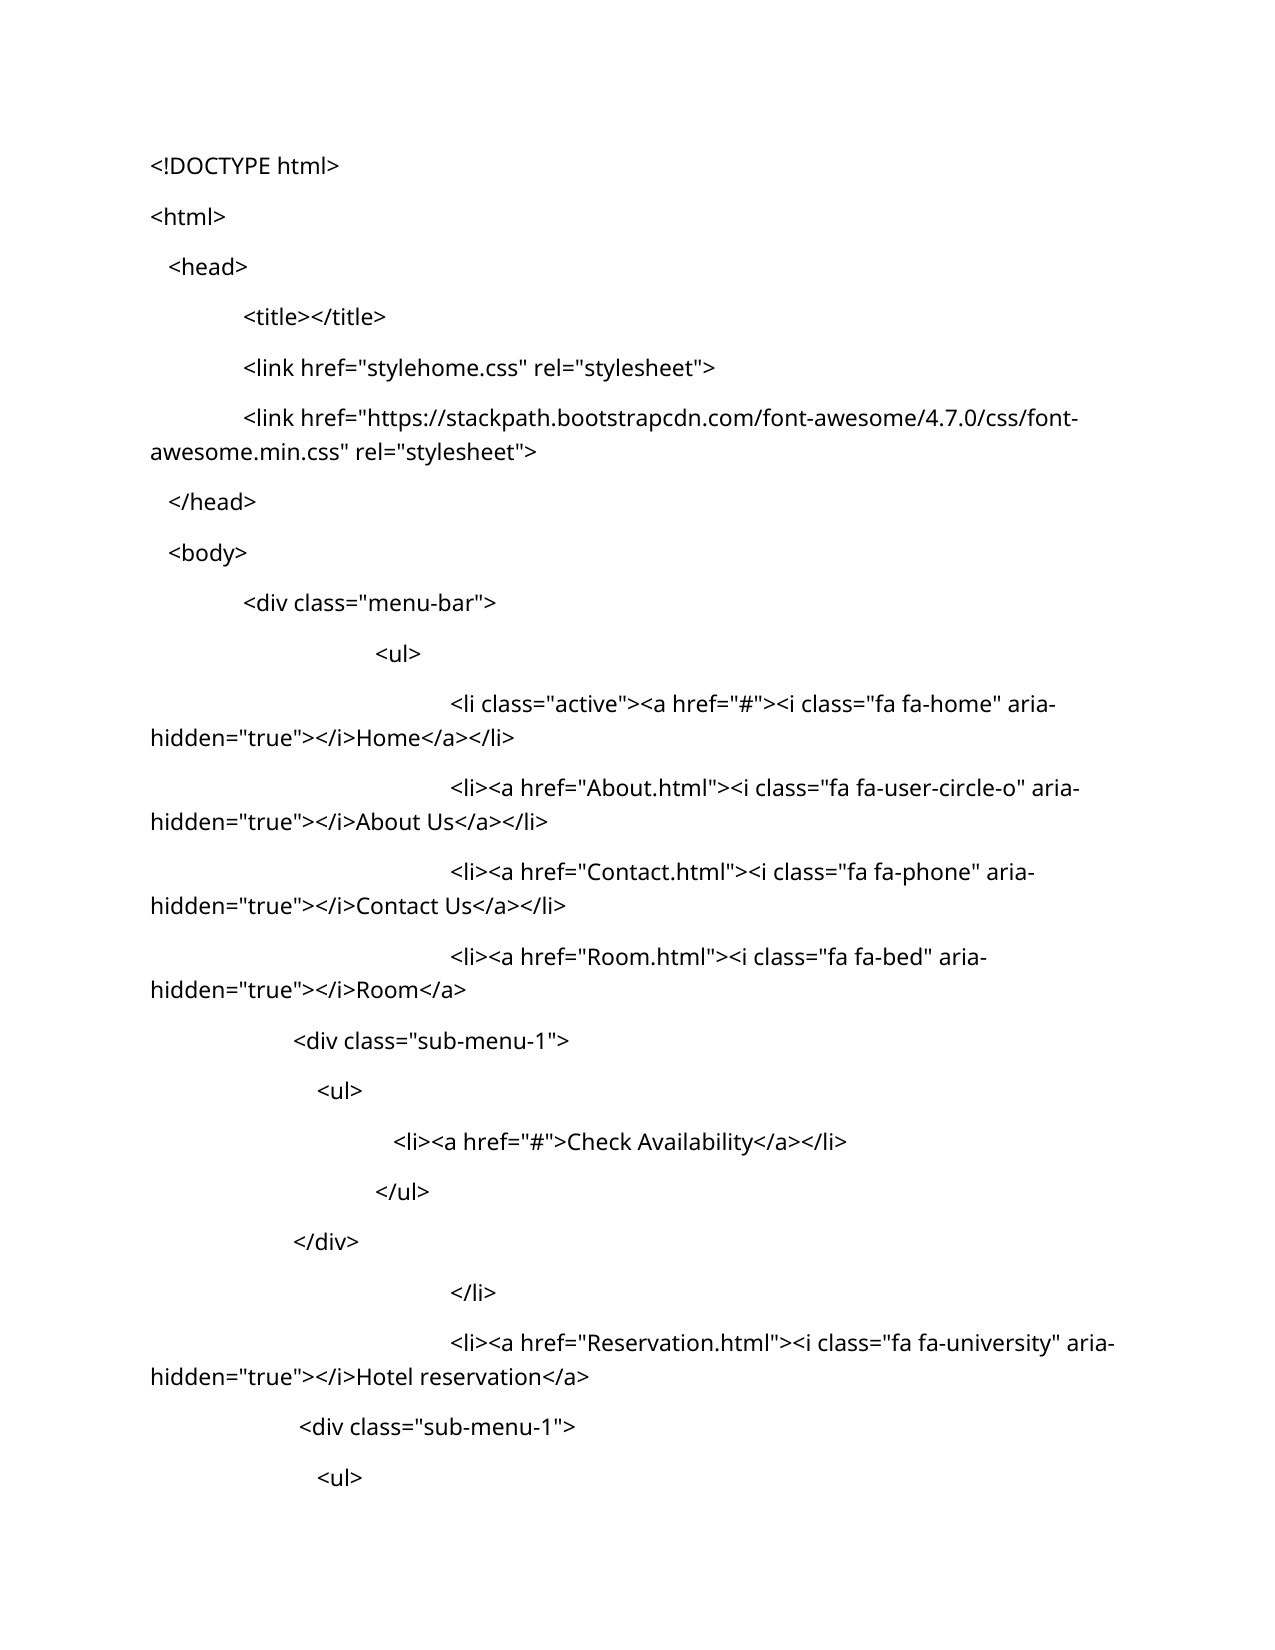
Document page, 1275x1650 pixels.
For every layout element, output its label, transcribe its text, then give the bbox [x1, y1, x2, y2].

text <li><a href="#">Check Availability</a></li> [150, 1125, 1125, 1157]
text </li> [150, 1277, 1125, 1308]
text <link href="stylehome.css" rel="stylesheet"> [150, 352, 1125, 383]
text </head> [150, 486, 1125, 517]
text <div class="sub-menu-1"> [150, 1411, 1125, 1442]
text <!DOCTYPE html> [150, 150, 1125, 181]
text <div class="menu-bar"> [150, 587, 1125, 618]
text </div> [150, 1226, 1125, 1257]
text <ul> [150, 1075, 1125, 1106]
text <link href="https://stackpath.bootstrapcdn.com/font-awesome/4.7.0/css/font-awesome.min.css" rel="stylesheet"> [150, 402, 1125, 467]
text <li class="active"><a href="#"><i class="fa fa-home" aria-hidden="true"></i>Home</a></li> [150, 688, 1125, 753]
text <div class="sub-menu-1"> [150, 1024, 1125, 1056]
text <li><a href="Contact.html"><i class="fa fa-phone" aria-hidden="true"></i>Contact Us</a></li> [150, 856, 1125, 921]
text <ul> [150, 1462, 1125, 1493]
text <head> [150, 251, 1125, 282]
text </ul> [150, 1176, 1125, 1207]
text <html> [150, 200, 1125, 232]
text <ul> [150, 637, 1125, 669]
text <title></title> [150, 301, 1125, 332]
text <body> [150, 537, 1125, 568]
text <li><a href="About.html"><i class="fa fa-user-circle-o" aria-hidden="true"></i>About Us</a></li> [150, 772, 1125, 837]
text <li><a href="Room.html"><i class="fa fa-bed" aria-hidden="true"></i>Room</a> [150, 940, 1125, 1005]
text <li><a href="Reservation.html"><i class="fa fa-university" aria-hidden="true"></i>Hotel reservation</a> [150, 1327, 1125, 1392]
